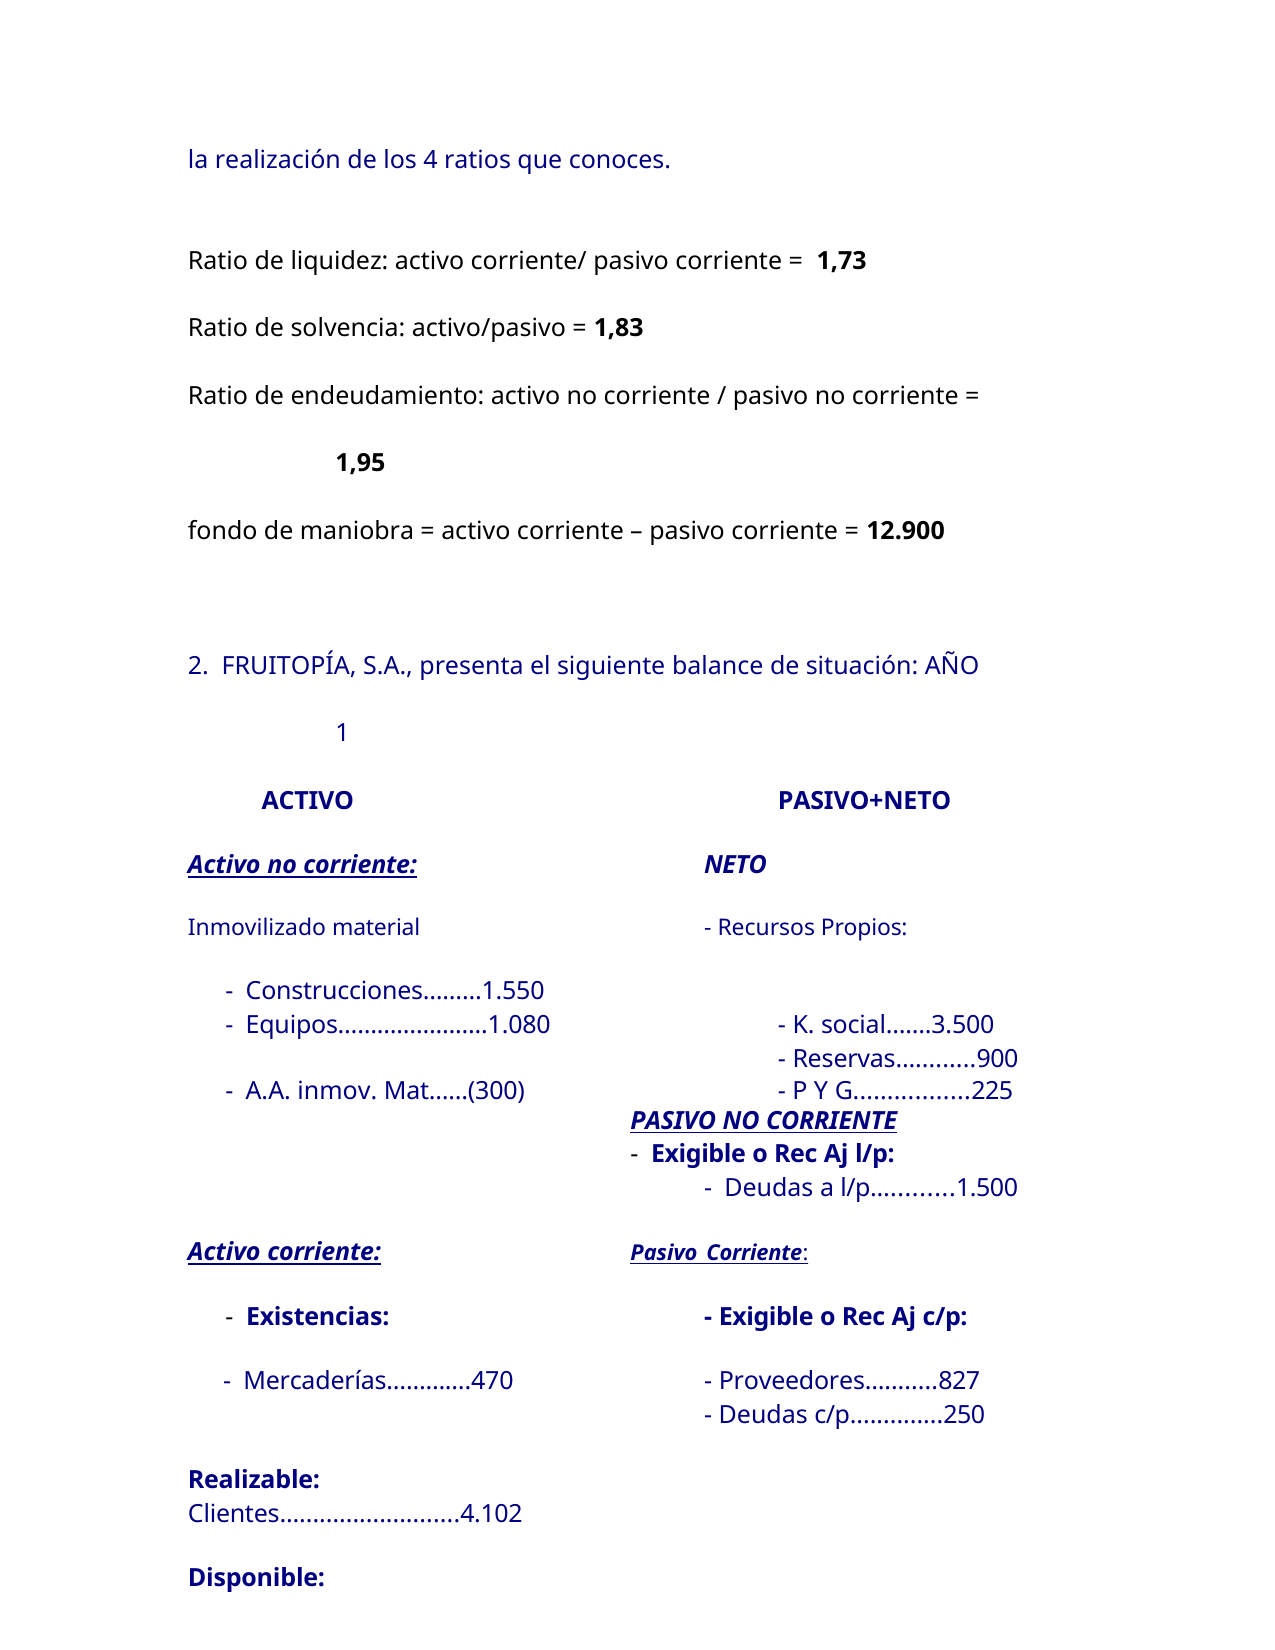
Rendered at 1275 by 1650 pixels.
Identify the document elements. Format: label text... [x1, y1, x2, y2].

list Ratio de liquidez: activo corriente/ pasivo corriente = 1,73 [188, 243, 987, 277]
subtitle Disponible: [188, 1560, 1100, 1594]
text Inmovilizado material - Recursos Propios: [188, 911, 1100, 942]
list FRUITOPÍA, S.A., presenta el siguiente balance de situación: AÑO 1 [188, 647, 987, 749]
subtitle ACTIVO PASIVO+NETO [261, 783, 1100, 817]
list fondo de maniobra = activo corriente – pasivo corriente = 12.900 [188, 512, 987, 547]
list Construcciones………1.550 [225, 972, 1100, 1007]
text Activo no corriente: NETO [188, 847, 1100, 881]
list Ratio de endeudamiento: activo no corriente / pasivo no corriente = 1,95 [188, 378, 987, 479]
list Equipos…………………..1.080 - K. social…….3.500 [225, 1007, 1100, 1041]
list Ratio de solvencia: activo/pasivo = 1,83 [188, 310, 987, 344]
text Después de ordenar y redactar el balance, ayúdales a interpretarlo mediante la realización de los 4 ratios que conoces. [188, 142, 1100, 175]
